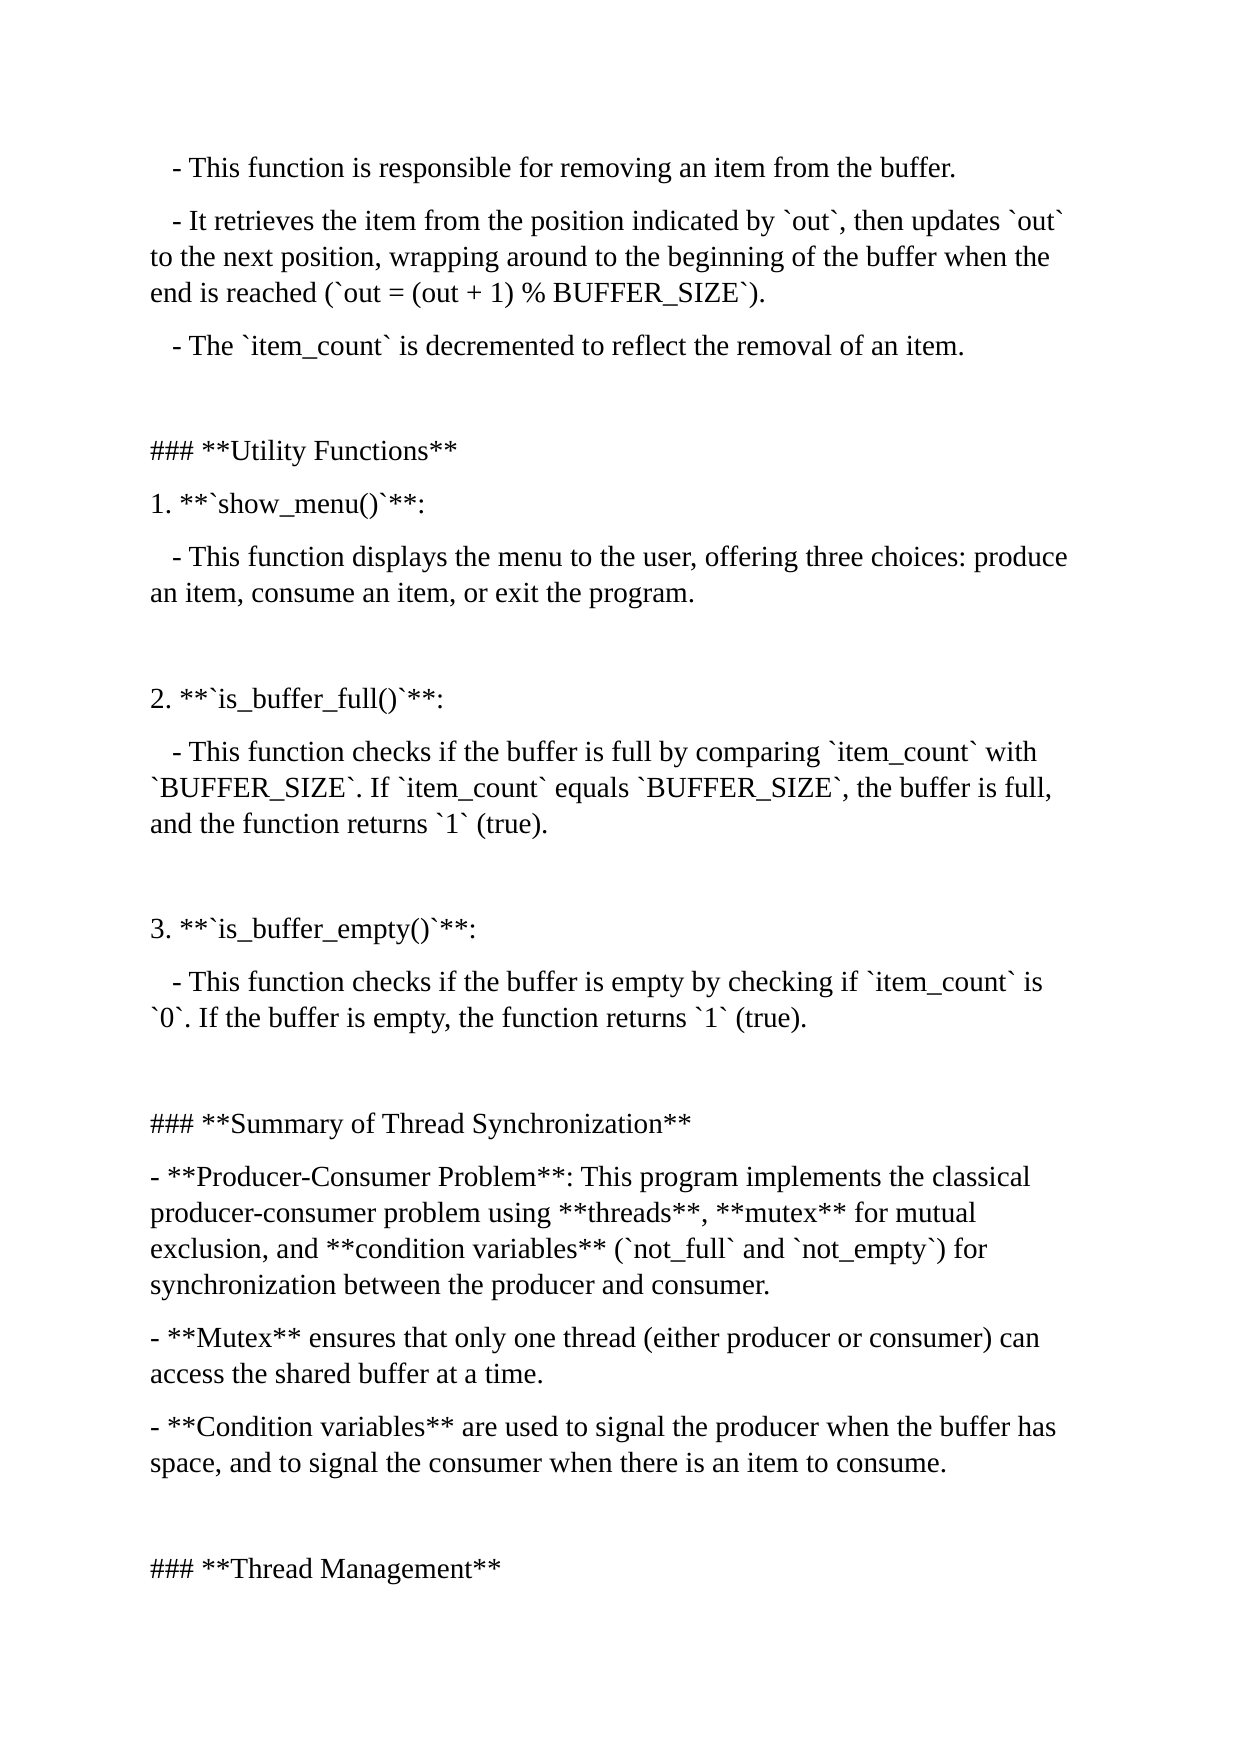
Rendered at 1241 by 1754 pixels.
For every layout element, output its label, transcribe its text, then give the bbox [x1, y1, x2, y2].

text 1. **`show_menu()`**: [150, 486, 1090, 520]
text - This function is responsible for removing an item from the buffer. [150, 150, 1090, 183]
text - This function displays the menu to the user, offering three choices: produce an item, consume an item, or exit the program. [150, 539, 1090, 609]
text - This function checks if the buffer is empty by checking if `item_count` is `0`. If the buffer is empty, the function returns `1` (true). [150, 964, 1090, 1034]
text - **Mutex** ensures that only one thread (either producer or consumer) can access the shared buffer at a time. [150, 1320, 1090, 1390]
text - **Condition variables** are used to signal the producer when the buffer has space, and to signal the consumer when there is an item to consume. [150, 1409, 1090, 1479]
text ### **Utility Functions** [150, 433, 1090, 467]
text ### **Thread Management** [150, 1551, 1090, 1584]
text - The `item_count` is decremented to reflect the removal of an item. [150, 328, 1090, 361]
text - It retrieves the item from the position indicated by `out`, then updates `out` to the next position, wrapping around to the beginning of the buffer when the end is reached (`out = (out + 1) % BUFFER_SIZE`). [150, 203, 1090, 309]
text 2. **`is_buffer_full()`**: [150, 681, 1090, 714]
text ### **Summary of Thread Synchronization** [150, 1106, 1090, 1140]
text 3. **`is_buffer_empty()`**: [150, 912, 1090, 945]
text - This function checks if the buffer is full by comparing `item_count` with `BUFFER_SIZE`. If `item_count` equals `BUFFER_SIZE`, the buffer is full, and the function returns `1` (true). [150, 734, 1090, 839]
text - **Producer-Consumer Problem**: This program implements the classical producer-consumer problem using **threads**, **mutex** for mutual exclusion, and **condition variables** (`not_full` and `not_empty`) for synchronization between the producer and consumer. [150, 1159, 1090, 1301]
